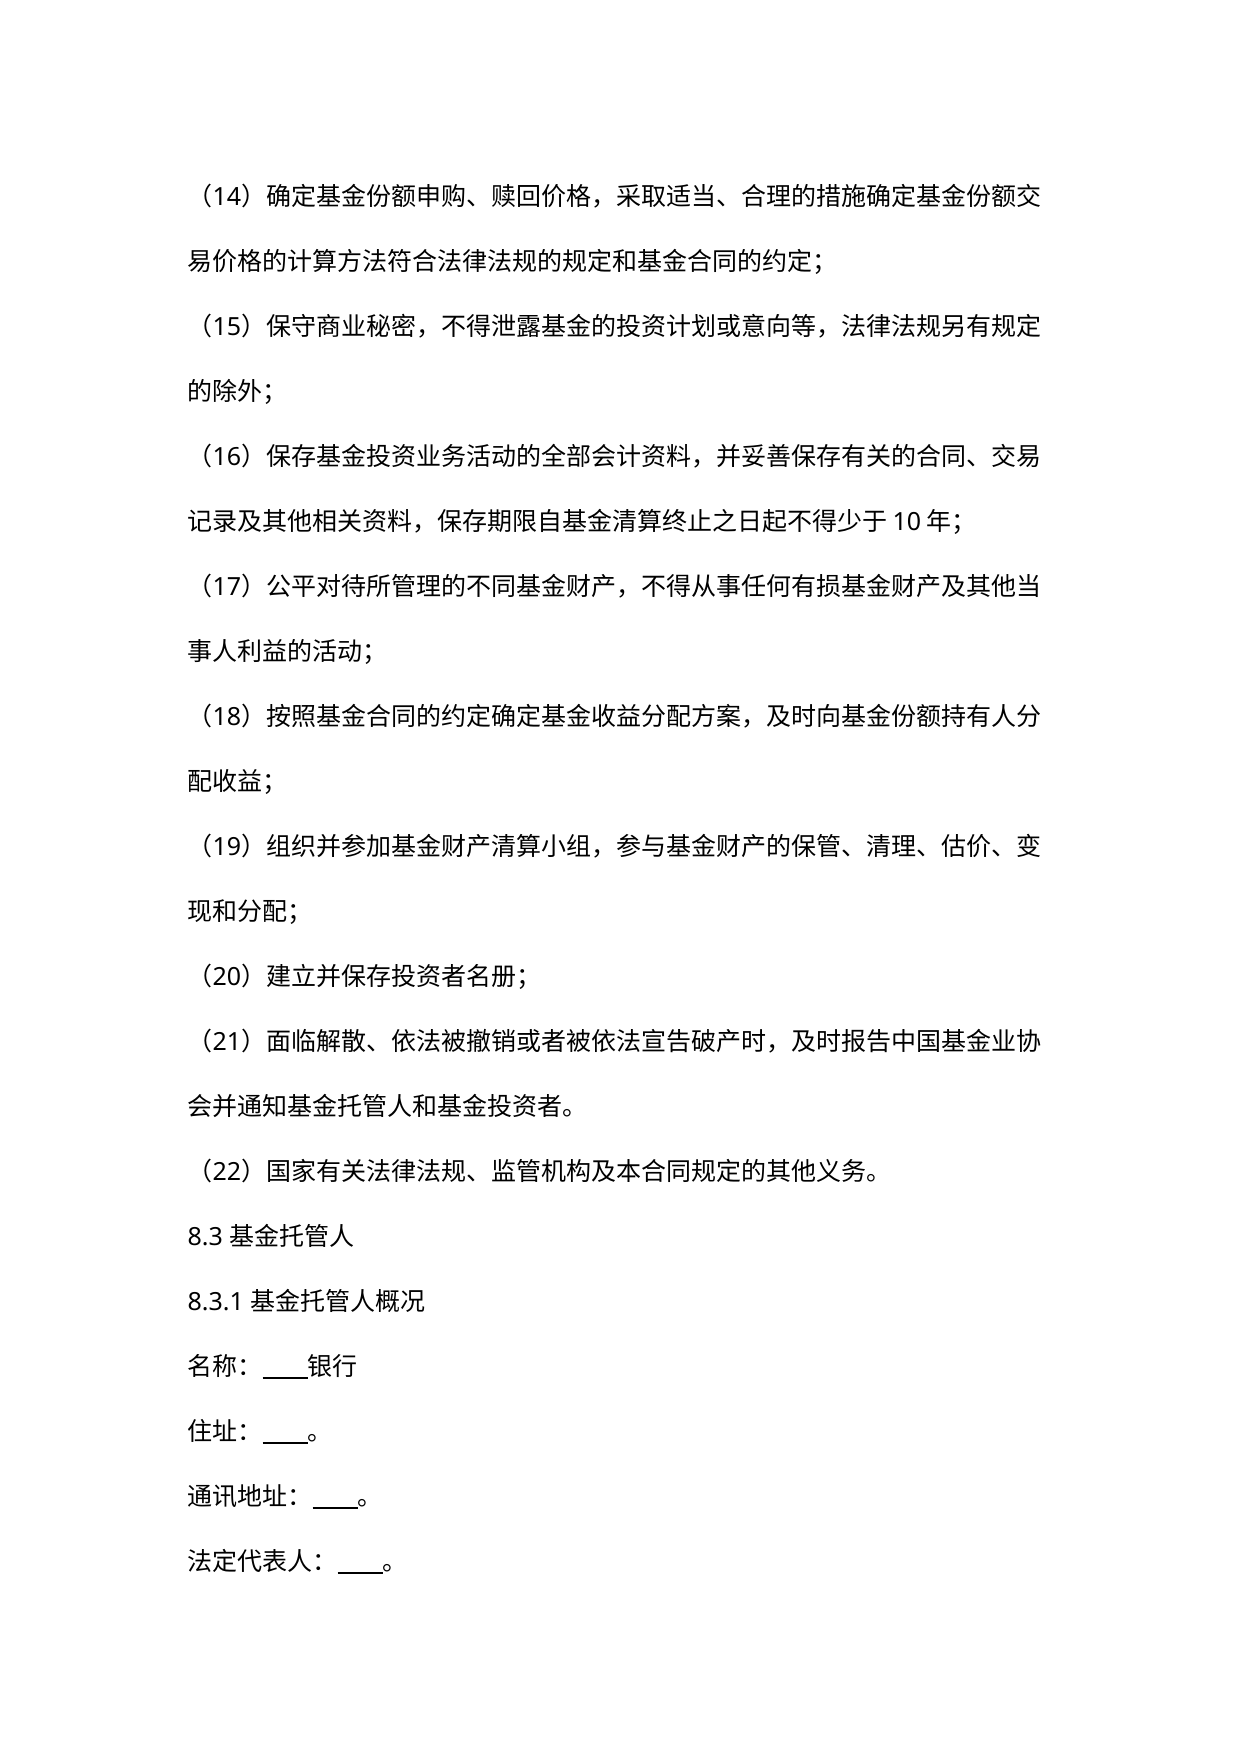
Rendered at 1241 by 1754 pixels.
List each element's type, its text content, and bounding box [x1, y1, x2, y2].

text （17）公平对待所管理的不同基金财产，不得从事任何有损基金财产及其他当事人利益的活动； [187, 552, 1053, 682]
text 8.3.1 基金托管人概况 [187, 1267, 1053, 1332]
text （19）组织并参加基金财产清算小组，参与基金财产的保管、清理、估价、变现和分配； [187, 812, 1053, 942]
text 法定代表人： 。 [187, 1527, 1053, 1592]
text 住址： 。 [187, 1397, 1053, 1462]
text （16）保存基金投资业务活动的全部会计资料，并妥善保存有关的合同、交易记录及其他相关资料，保存期限自基金清算终止之日起不得少于10年； [187, 422, 1053, 552]
text 8.3 基金托管人 [187, 1202, 1053, 1267]
text （22）国家有关法律法规、监管机构及本合同规定的其他义务。 [187, 1137, 1053, 1202]
text （14）确定基金份额申购、赎回价格，采取适当、合理的措施确定基金份额交易价格的计算方法符合法律法规的规定和基金合同的约定； [187, 162, 1053, 292]
text （15）保守商业秘密，不得泄露基金的投资计划或意向等，法律法规另有规定的除外； [187, 292, 1053, 422]
text 通讯地址： 。 [187, 1462, 1053, 1527]
text （18）按照基金合同的约定确定基金收益分配方案，及时向基金份额持有人分配收益； [187, 682, 1053, 812]
text 名称： 银行 [187, 1332, 1053, 1397]
text （20）建立并保存投资者名册； [187, 942, 1053, 1007]
text （21）面临解散、依法被撤销或者被依法宣告破产时，及时报告中国基金业协会并通知基金托管人和基金投资者。 [187, 1007, 1053, 1137]
